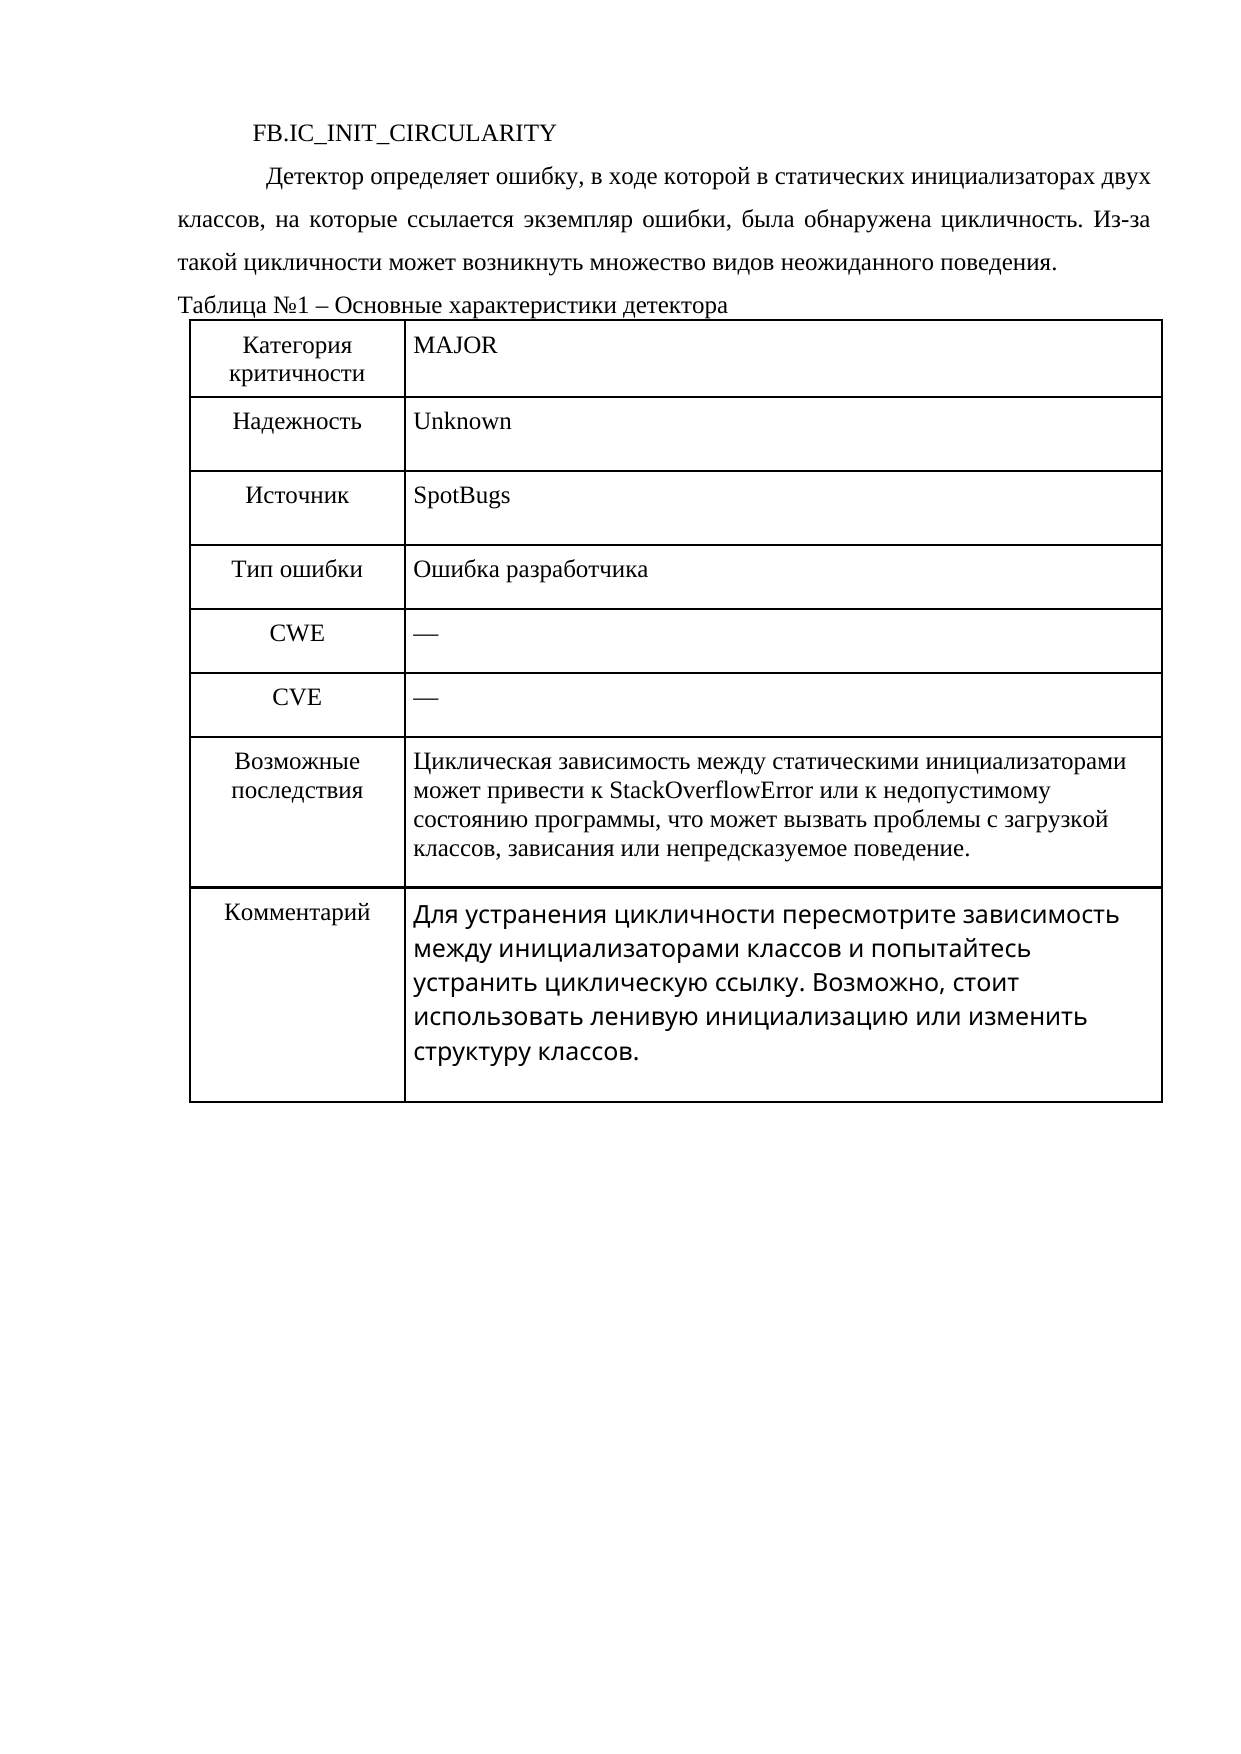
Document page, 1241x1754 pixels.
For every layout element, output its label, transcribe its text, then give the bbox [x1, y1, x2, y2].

table_cell Unknown [406, 398, 1161, 470]
table_cell Источник [191, 472, 404, 543]
table_cell Циклическая зависимость между статическими инициализаторами может привести к StackOverflowError или к недопустимому состоянию программы, что может вызвать проблемы с загрузкой классов, зависания или непредсказуемое поведение. [406, 738, 1161, 886]
table_cell Комментарий [191, 889, 404, 1101]
table_cell CWE [191, 610, 404, 672]
table_cell Надежность [191, 398, 404, 470]
text Детектор определяет ошибку, в ходе которой в статических инициализаторах двух классов, на которые ссылается экземпляр ошибки, была обнаружена цикличность. Из-за такой цикличности может возникнуть множество видов неожиданного поведения. [177, 161, 1152, 276]
table_cell Возможные последствия [191, 738, 404, 886]
table_cell — [406, 610, 1161, 672]
table_cell CVE [191, 674, 404, 736]
table_header MAJOR [406, 321, 1161, 396]
table_cell Для устранения цикличности пересмотрите зависимость между инициализаторами классов и попытайтесь устранить циклическую ссылку. Возможно, стоит использовать ленивую инициализацию или изменить структуру классов. [406, 889, 1161, 1101]
table_header Категория критичности [191, 321, 404, 396]
table_cell — [406, 674, 1161, 736]
table_cell Ошибка разработчика [406, 546, 1161, 608]
text Таблица №1 – Основные характеристики детектора [177, 291, 1152, 319]
table_cell SpotBugs [406, 472, 1161, 543]
text FB.IC_INIT_CIRCULARITY [252, 118, 1152, 147]
table_cell Тип ошибки [191, 546, 404, 608]
